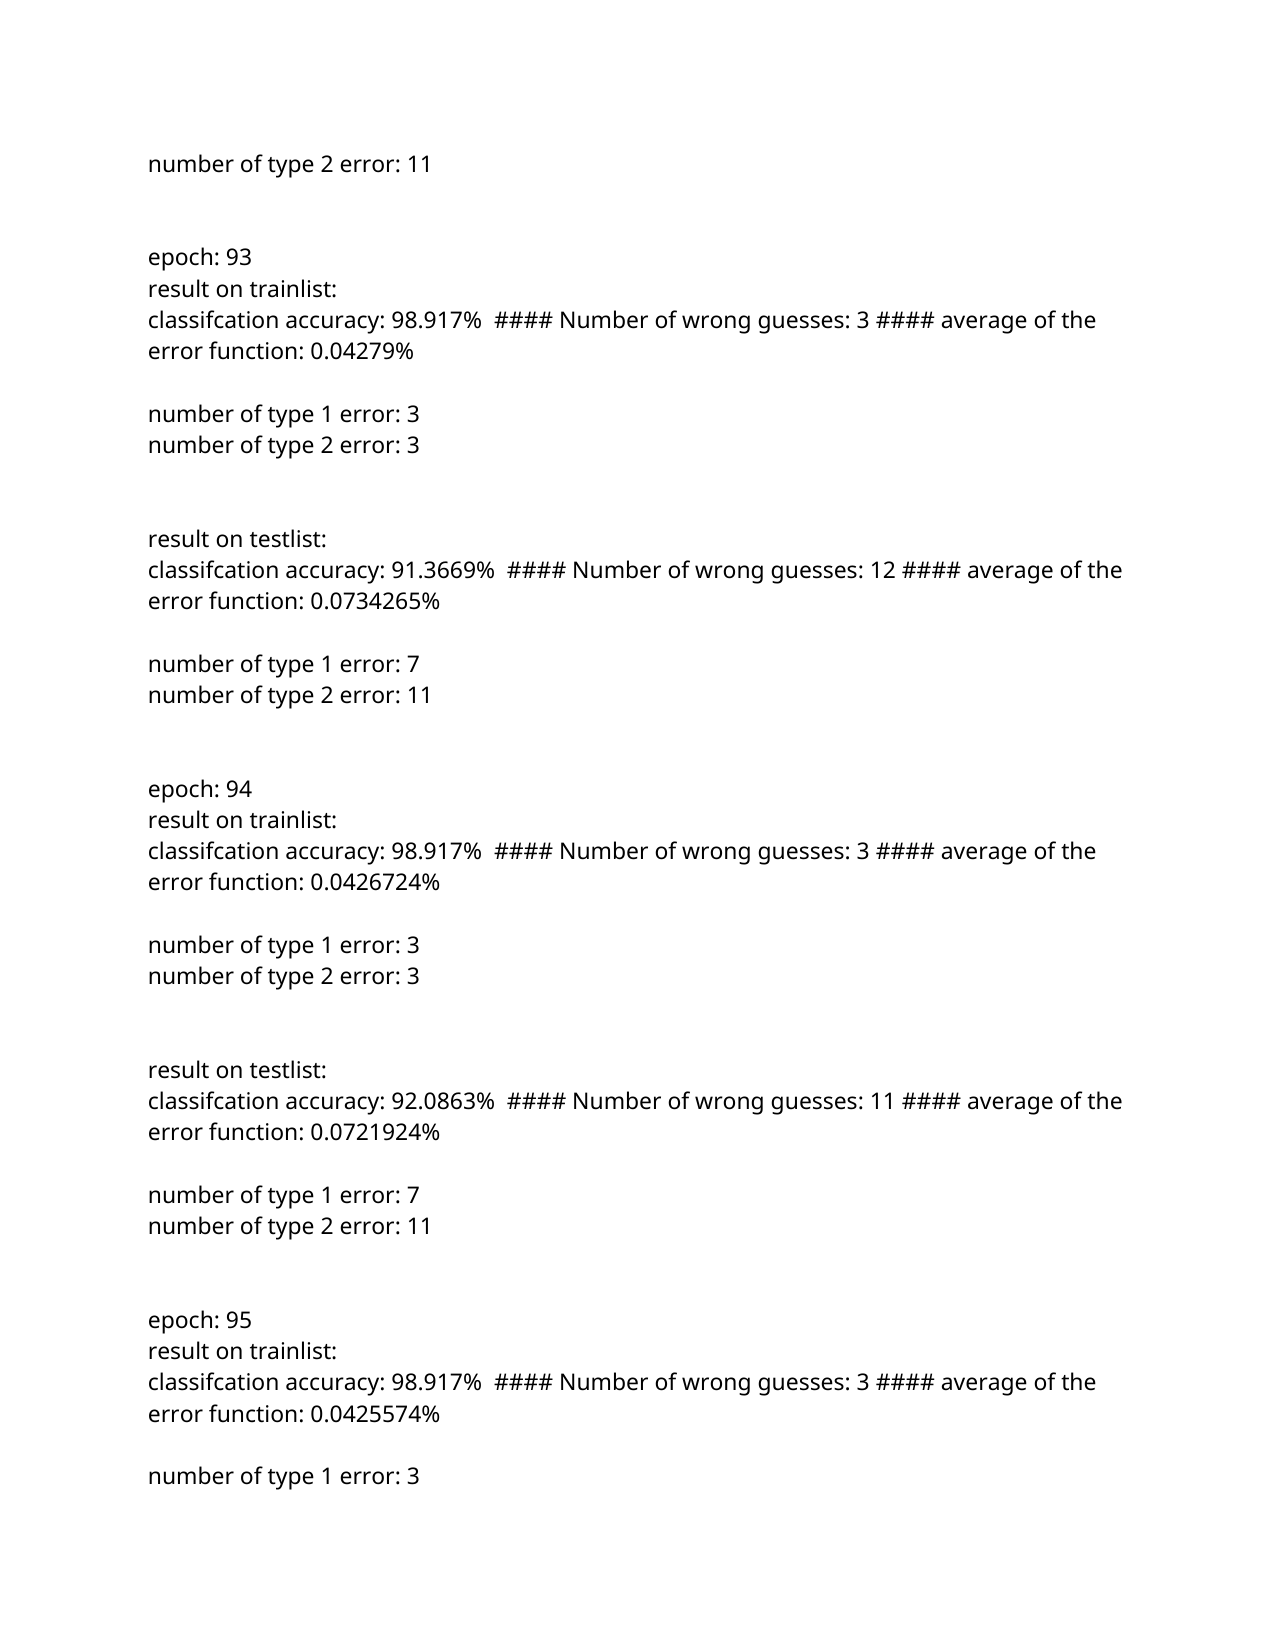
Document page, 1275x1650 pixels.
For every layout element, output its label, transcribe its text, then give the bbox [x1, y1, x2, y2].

text number of type 2 error: 3 [148, 960, 1127, 991]
text number of type 1 error: 3 [148, 929, 1127, 960]
text number of type 1 error: 3 [148, 1460, 1127, 1491]
text result on trainlist: [148, 1335, 1127, 1366]
text number of type 2 error: 3 [148, 429, 1127, 460]
text classifcation accuracy: 98.917% #### Number of wrong guesses: 3 #### average of the error function: 0.0425574% [148, 1366, 1127, 1429]
text number of type 1 error: 7 [148, 1179, 1127, 1210]
text number of type 2 error: 11 [148, 679, 1127, 710]
text epoch: 93 [148, 241, 1127, 273]
text epoch: 94 [148, 773, 1127, 804]
text number of type 2 error: 11 [148, 148, 1127, 179]
text result on testlist: [148, 1054, 1127, 1085]
text classifcation accuracy: 98.917% #### Number of wrong guesses: 3 #### average of the error function: 0.04279% [148, 304, 1127, 366]
text result on trainlist: [148, 804, 1127, 835]
text classifcation accuracy: 91.3669% #### Number of wrong guesses: 12 #### average of the error function: 0.0734265% [148, 554, 1127, 616]
text classifcation accuracy: 92.0863% #### Number of wrong guesses: 11 #### average of the error function: 0.0721924% [148, 1085, 1127, 1148]
text result on testlist: [148, 523, 1127, 554]
text number of type 2 error: 11 [148, 1210, 1127, 1241]
text number of type 1 error: 3 [148, 398, 1127, 429]
text result on trainlist: [148, 273, 1127, 304]
text number of type 1 error: 7 [148, 648, 1127, 679]
text classifcation accuracy: 98.917% #### Number of wrong guesses: 3 #### average of the error function: 0.0426724% [148, 835, 1127, 898]
text epoch: 95 [148, 1304, 1127, 1335]
